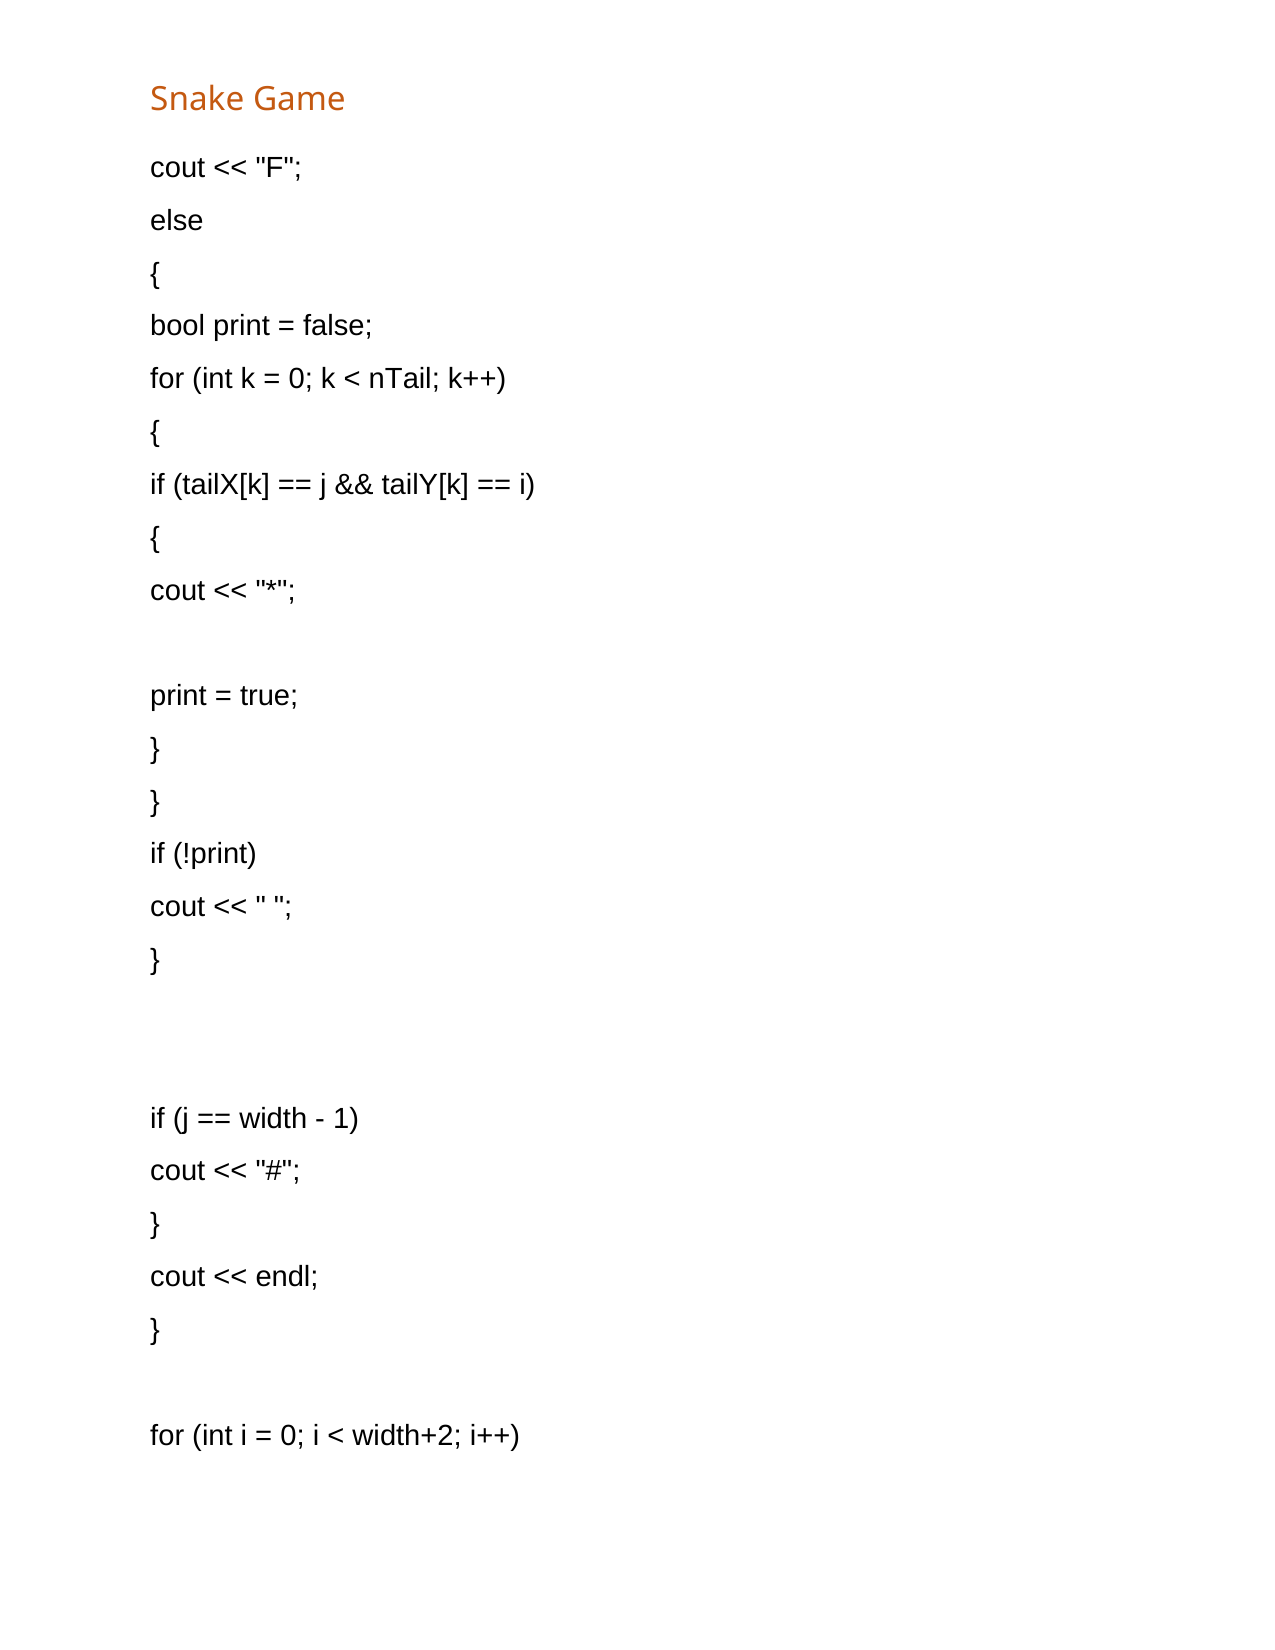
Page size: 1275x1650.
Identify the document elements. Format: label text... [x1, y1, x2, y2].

text print = true; [150, 678, 1125, 712]
text else [150, 203, 1125, 236]
text cout << "*"; [150, 572, 1125, 606]
text } [150, 942, 1125, 976]
text } [150, 1206, 1125, 1240]
text if (j == width - 1) [150, 1101, 1125, 1134]
text { [150, 256, 1125, 289]
text cout << "F"; [150, 150, 1125, 183]
text for (int i = 0; i < width+2; i++) [150, 1417, 1125, 1451]
text cout << "#"; [150, 1153, 1125, 1187]
text } [150, 731, 1125, 764]
text { [150, 414, 1125, 448]
text cout << " "; [150, 889, 1125, 923]
text } [150, 784, 1125, 817]
text for (int k = 0; k < nTail; k++) [150, 361, 1125, 395]
text bool print = false; [150, 308, 1125, 342]
text } [150, 1312, 1125, 1345]
text if (tailX[k] == j && tailY[k] == i) [150, 467, 1125, 500]
text { [150, 520, 1125, 553]
text cout << endl; [150, 1259, 1125, 1293]
text if (!print) [150, 837, 1125, 870]
